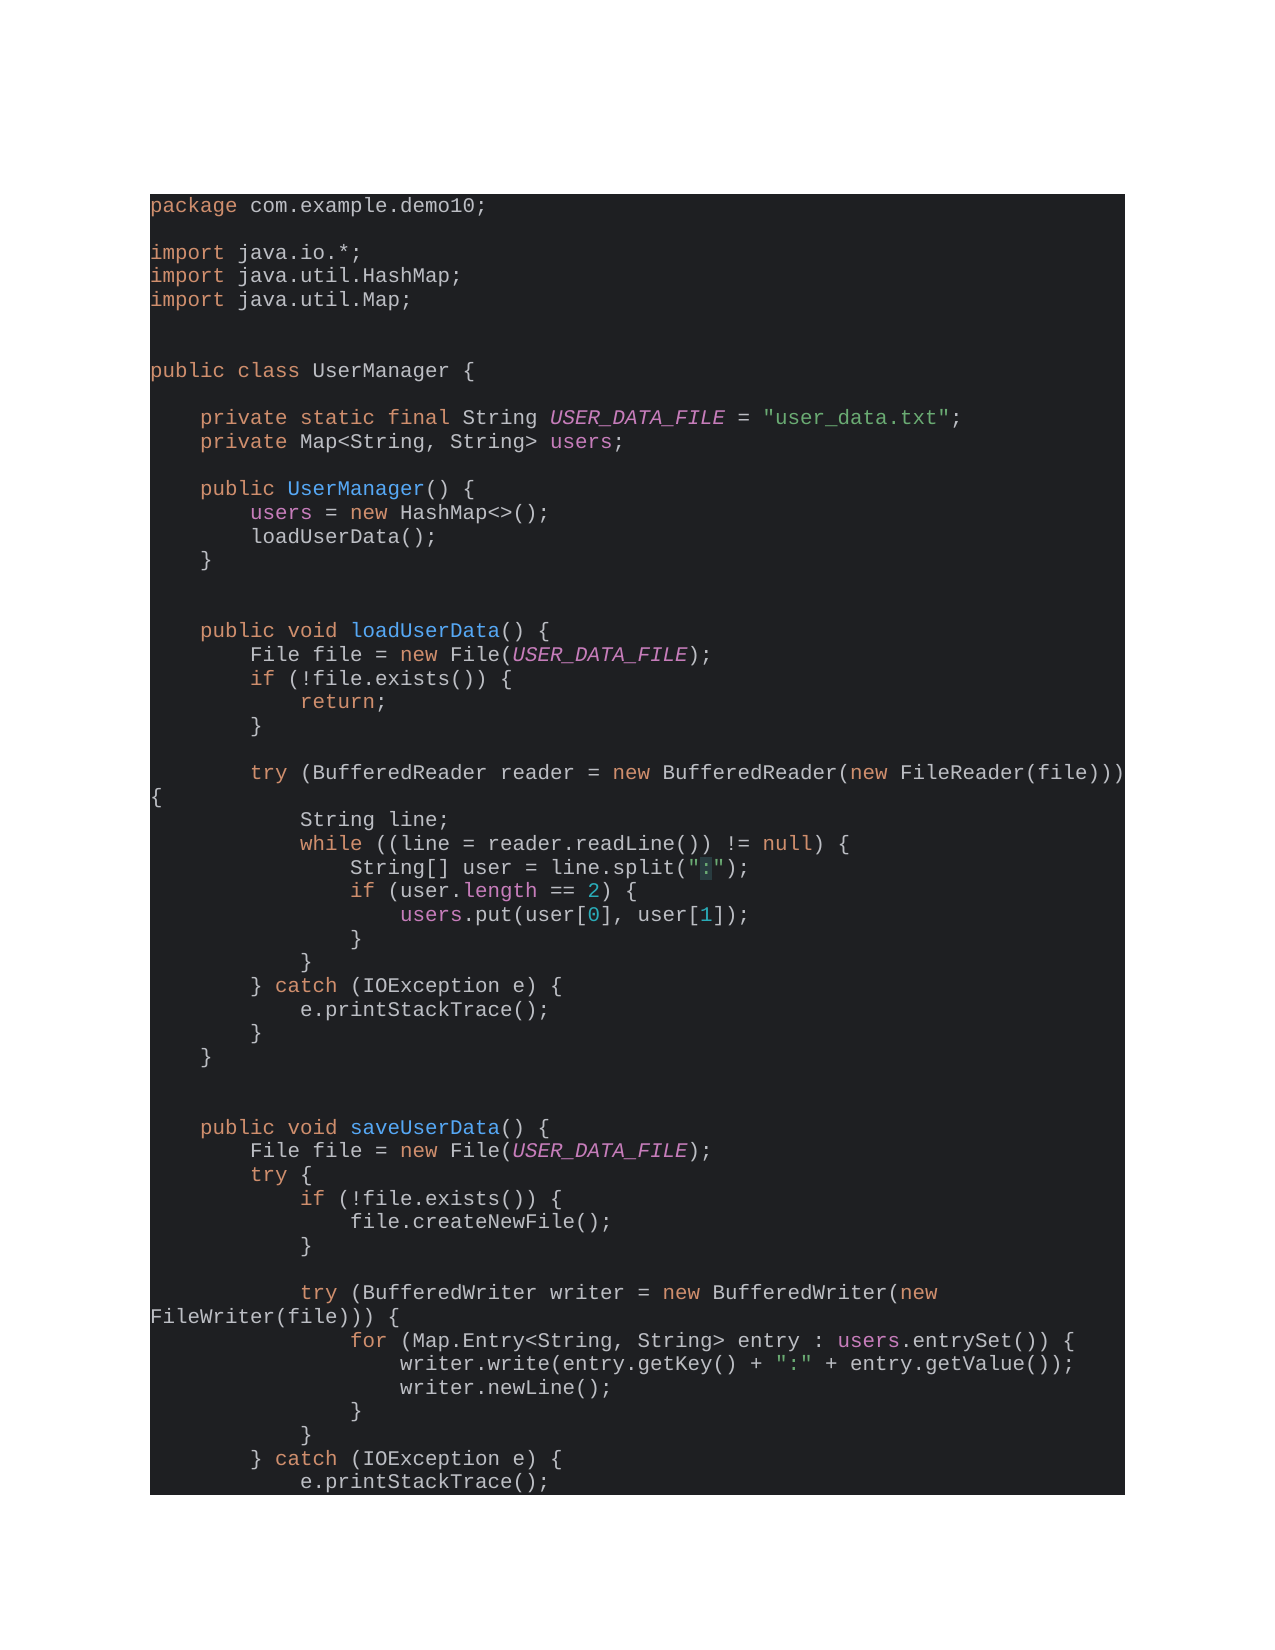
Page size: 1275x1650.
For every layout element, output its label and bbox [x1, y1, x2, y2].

text [150, 194, 1125, 1495]
